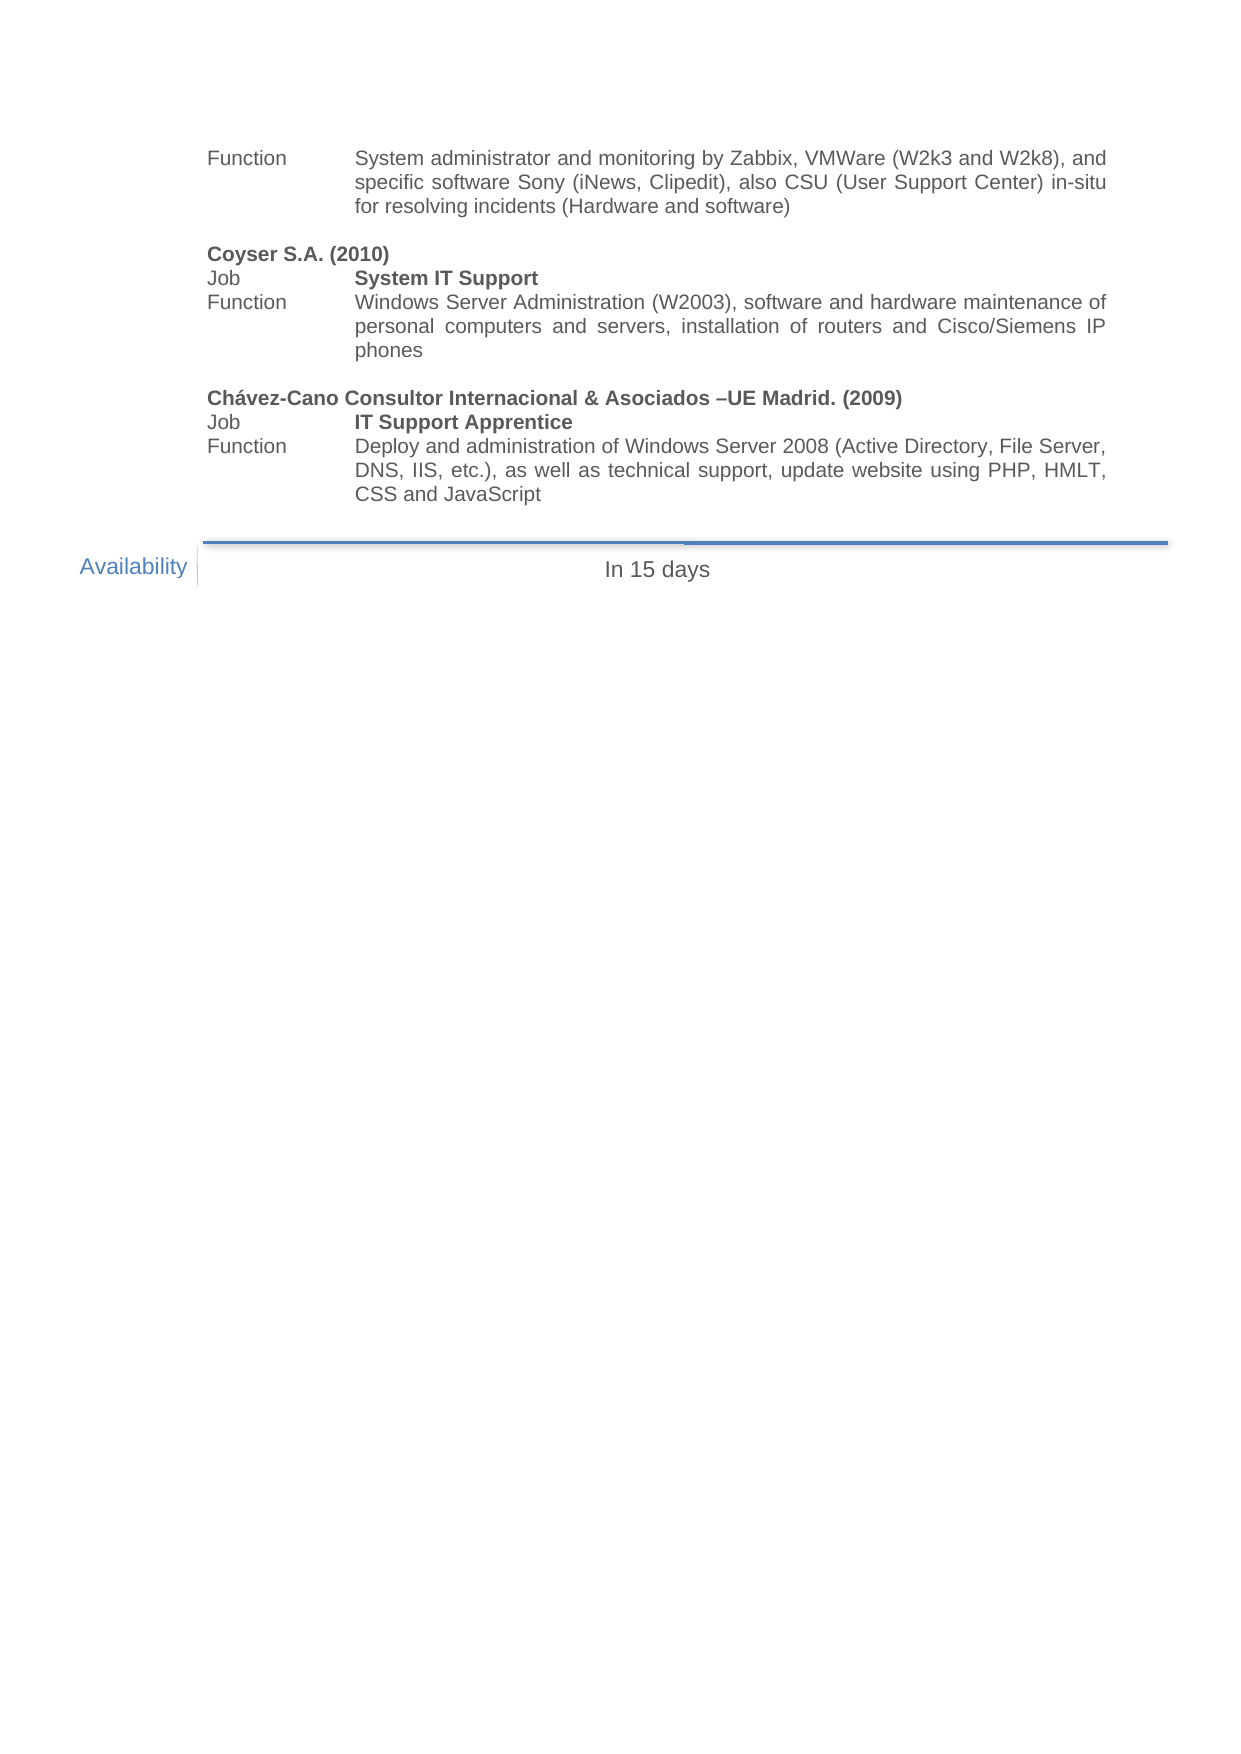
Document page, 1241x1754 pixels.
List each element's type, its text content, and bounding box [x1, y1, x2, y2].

text In 15 days [207, 556, 1107, 582]
text Job System IT Support [207, 266, 1107, 290]
text Function Deploy and administration of Windows Server 2008 (Active Directory, File Server, DNS, IIS, etc.), as well as technical support, update website using PHP, HMLT, CSS and JavaScript [207, 433, 1107, 505]
text Function Windows Server Administration (W2003), software and hardware maintenance of personal computers and servers, installation of routers and Cisco/Siemens IP phones [207, 290, 1107, 362]
text Coyser S.A. (2010) [207, 242, 1107, 266]
text Chávez-Cano Consultor Internacional & Asociados –UE Madrid. (2009) [207, 386, 1107, 409]
text Function System administrator and monitoring by Zabbix, VMWare (W2k3 and W2k8), and specific software Sony (iNews, Clipedit), also CSU (User Support Center) in-situ for resolving incidents (Hardware and software) [207, 146, 1107, 218]
text Job IT Support Apprentice [207, 409, 1107, 433]
